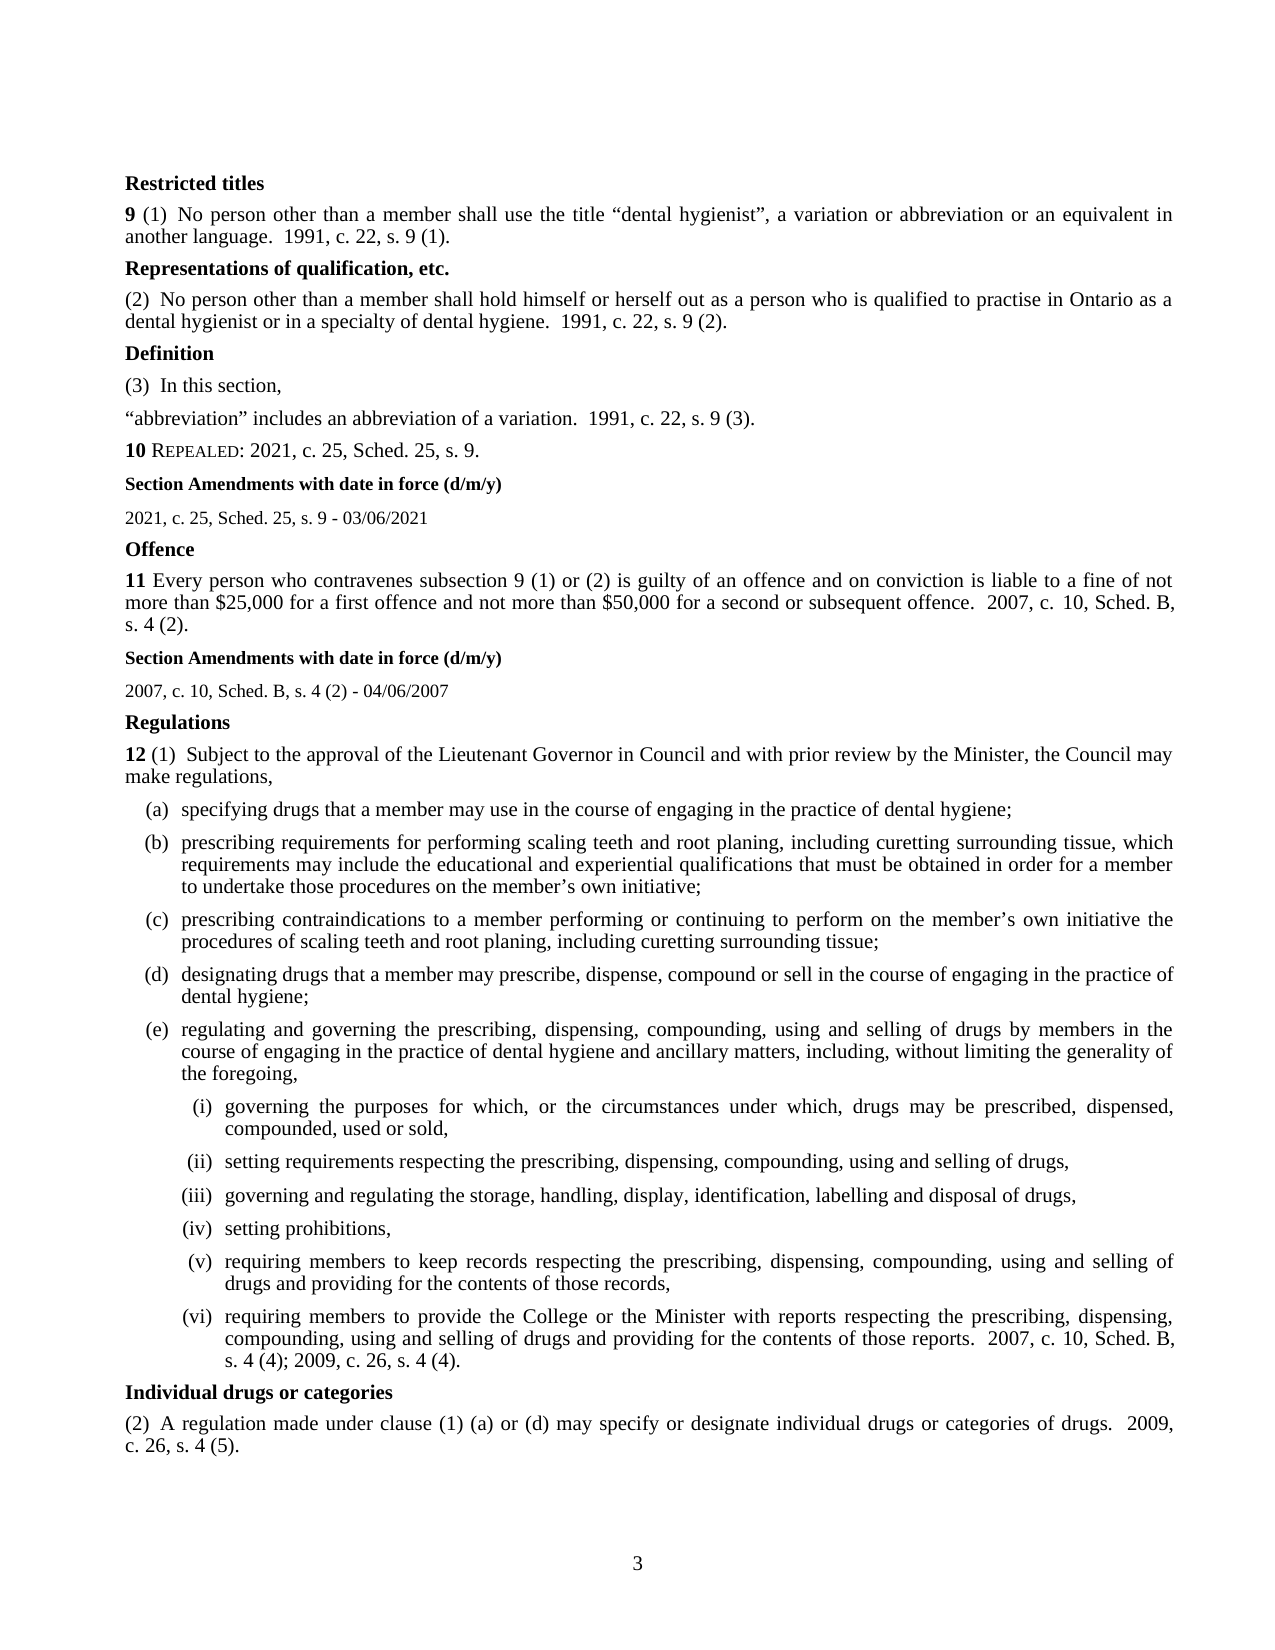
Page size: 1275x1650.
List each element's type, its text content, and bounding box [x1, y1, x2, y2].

text (d) designating drugs that a member may prescribe, dispense, compound or sell in the course of engaging in the practice of dental hygiene; [125, 964, 1175, 1008]
text (a) specifying drugs that a member may use in the course of engaging in the practice of dental hygiene; [125, 799, 1175, 821]
text (iv) setting prohibitions, [125, 1218, 1175, 1240]
text (3) In this section, [125, 374, 1175, 396]
text 2021, c. 25, Sched. 25, s. 9 - 03/06/2021 [125, 507, 1175, 528]
text 10 Repealed: 2021, c. 25, Sched. 25, s. 9. [125, 440, 1175, 462]
text Section Amendments with date in force (d/m/y) [125, 647, 1175, 669]
text Individual drugs or categories [125, 1384, 1175, 1403]
text (c) prescribing contraindications to a member performing or continuing to perform on the member’s own initiative the procedures of scaling teeth and root planing, including curetting surrounding tissue; [125, 909, 1175, 953]
text Restricted titles [125, 175, 1175, 194]
text “abbreviation” includes an abbreviation of a variation. 1991, c. 22, s. 9 (3). [125, 408, 1175, 430]
text (vi) requiring members to provide the College or the Minister with reports respecting the prescribing, dispensing, compounding, using and selling of drugs and providing for the contents of those reports. 2007, c. 10, Sched. B, s. 4 (4); 2009, c. 26, s. 4 (4). [125, 1306, 1175, 1372]
text Section Amendments with date in force (d/m/y) [125, 473, 1175, 495]
text (2) No person other than a member shall hold himself or herself out as a person who is qualified to practise in Ontario as a dental hygienist or in a specialty of dental hygiene. 1991, c. 22, s. 9 (2). [125, 289, 1175, 333]
text (v) requiring members to keep records respecting the prescribing, dispensing, compounding, using and selling of drugs and providing for the contents of those records, [125, 1251, 1175, 1295]
text Definition [125, 345, 1175, 364]
text Representations of qualification, etc. [125, 260, 1175, 279]
text Offence [125, 541, 1175, 560]
text (b) prescribing requirements for performing scaling teeth and root planing, including curetting surrounding tissue, which requirements may include the educational and experiential qualifications that must be obtained in order for a member to undertake those procedures on the member’s own initiative; [125, 832, 1175, 898]
text 12 (1) Subject to the approval of the Lieutenant Governor in Council and with prior review by the Minister, the Council may make regulations, [125, 744, 1175, 787]
text 2007, c. 10, Sched. B, s. 4 (2) - 04/06/2007 [125, 680, 1175, 702]
text Regulations [125, 715, 1175, 733]
text (ii) setting requirements respecting the prescribing, dispensing, compounding, using and selling of drugs, [125, 1151, 1175, 1173]
text (iii) governing and regulating the storage, handling, display, identification, labelling and disposal of drugs, [125, 1185, 1175, 1206]
text (i) governing the purposes for which, or the circumstances under which, drugs may be prescribed, dispensed, compounded, used or sold, [125, 1096, 1175, 1140]
text (2) A regulation made under clause (1) (a) or (d) may specify or designate individual drugs or categories of drugs. 2009, c. 26, s. 4 (5). [125, 1413, 1175, 1457]
text 9 (1) No person other than a member shall use the title “dental hygienist”, a variation or abbreviation or an equivalent in another language. 1991, c. 22, s. 9 (1). [125, 204, 1175, 248]
text (e) regulating and governing the prescribing, dispensing, compounding, using and selling of drugs by members in the course of engaging in the practice of dental hygiene and ancillary matters, including, without limiting the generality of the foregoing, [125, 1019, 1175, 1085]
text 11 Every person who contravenes subsection 9 (1) or (2) is guilty of an offence and on conviction is liable to a fine of not more than $25,000 for a first offence and not more than $50,000 for a second or subsequent offence. 2007, c. 10, Sched. B, s. 4 (2). [125, 570, 1175, 636]
